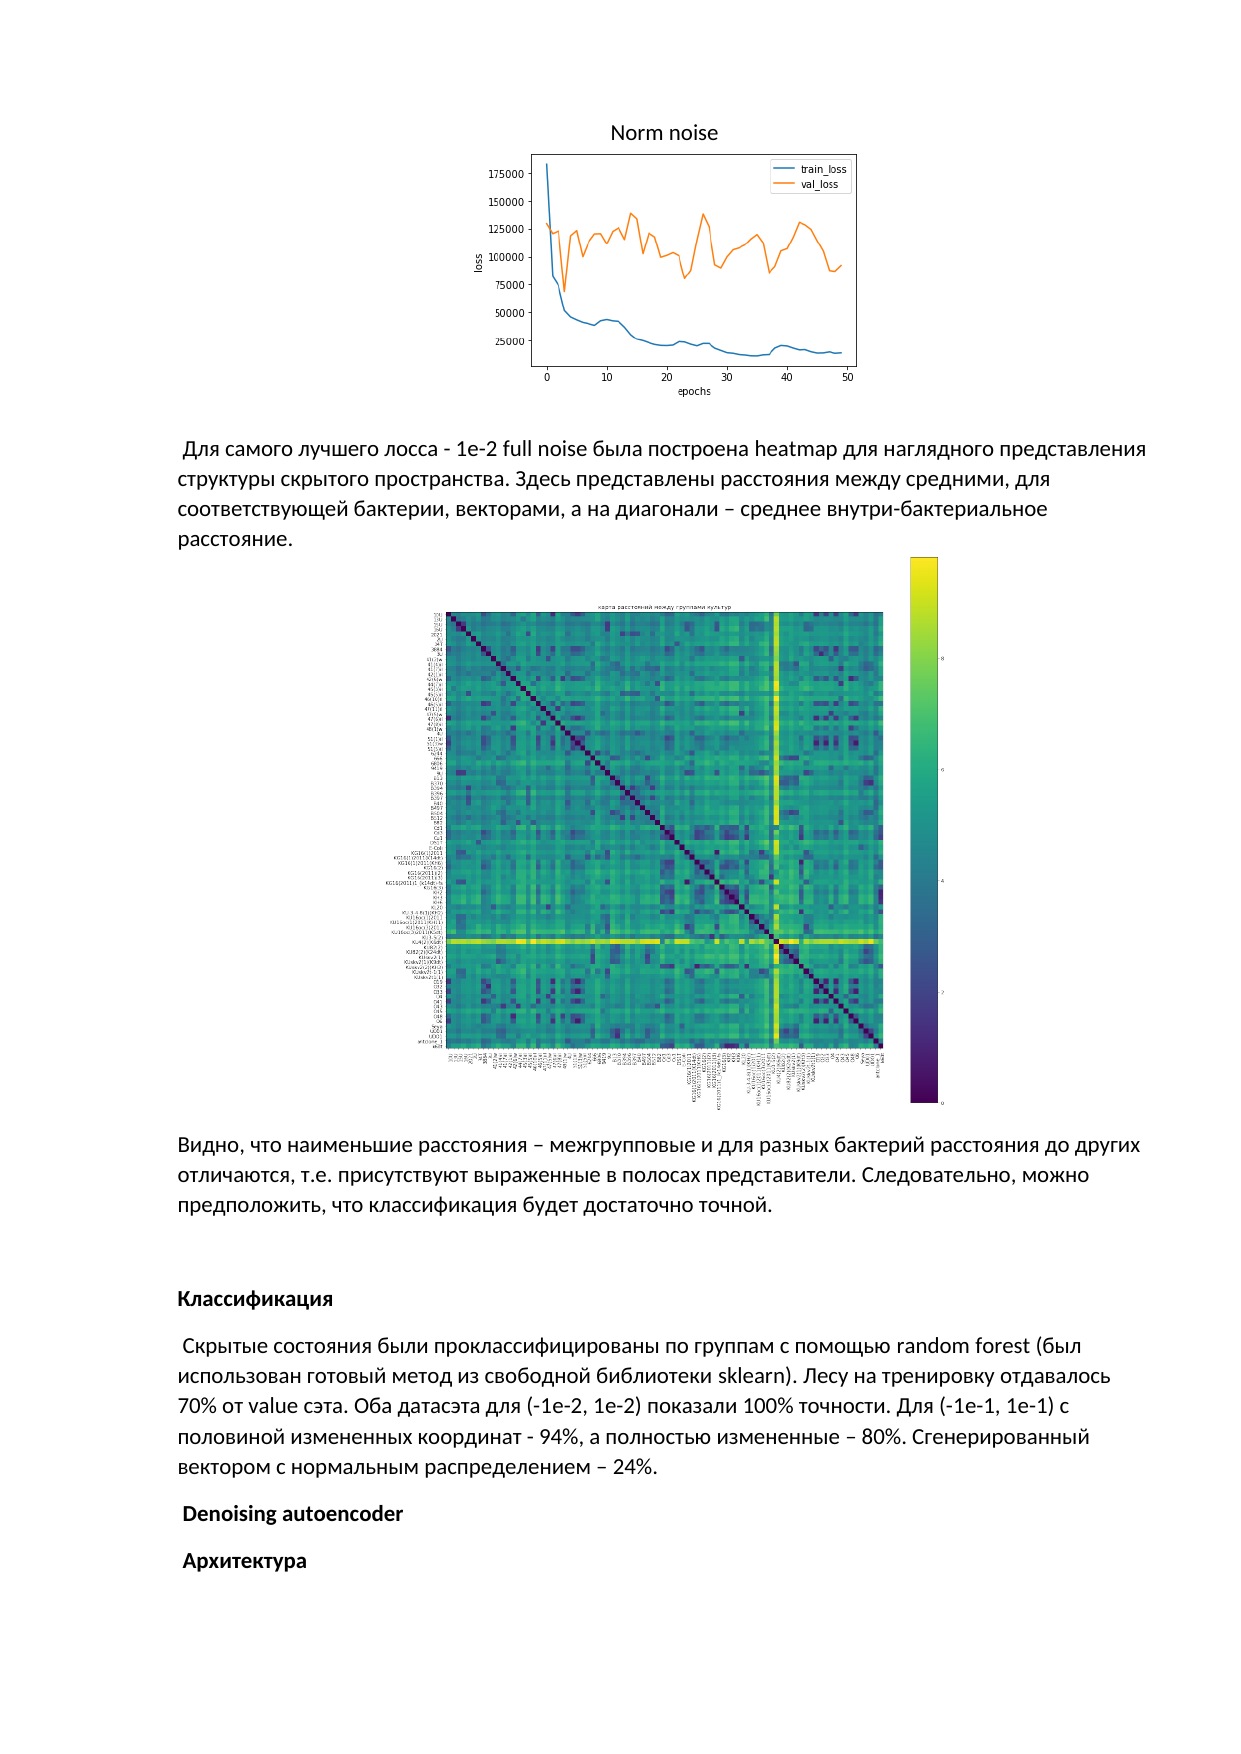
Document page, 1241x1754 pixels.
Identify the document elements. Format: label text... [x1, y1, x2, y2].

text Архитектура [177, 1546, 1152, 1574]
picture [467, 148, 862, 402]
text Видно, что наименьшие расстояния – межгрупповые и для разных бактерий расстояния до других отличаются, т.е. присутствуют выраженные в полосах представители. Следовательно, можно предположить, что классификация будет достаточно точной. [177, 1130, 1152, 1218]
text Скрытые состояния были проклассифицированы по группам с помощью random forest (был использован готовый метод из свободной библиотеки sklearn). Лесу на тренировку отдавалось 70% от value сэта. Оба датасэта для (-1e-2, 1e-2) показали 100% точности. Для (-1e-1, 1e-1) с половиной измененных координат - 94%, а полностью измененные – 80%. Сгенерированный вектором с нормальным распределением – 24%. [177, 1331, 1152, 1480]
text Norm noise [177, 118, 1152, 146]
text Для самого лучшего лосса - 1е-2 full noise была построена heatmap для наглядного представления структуры скрытого пространства. Здесь представлены расстояния между средними, для соответствующей бактерии, векторами, а на диагонали – среднее внутри-бактериальное расстояние. [177, 434, 1152, 553]
text Классификация [177, 1284, 1152, 1312]
text Denoising autoencoder [177, 1499, 1152, 1527]
picture [382, 554, 947, 1112]
